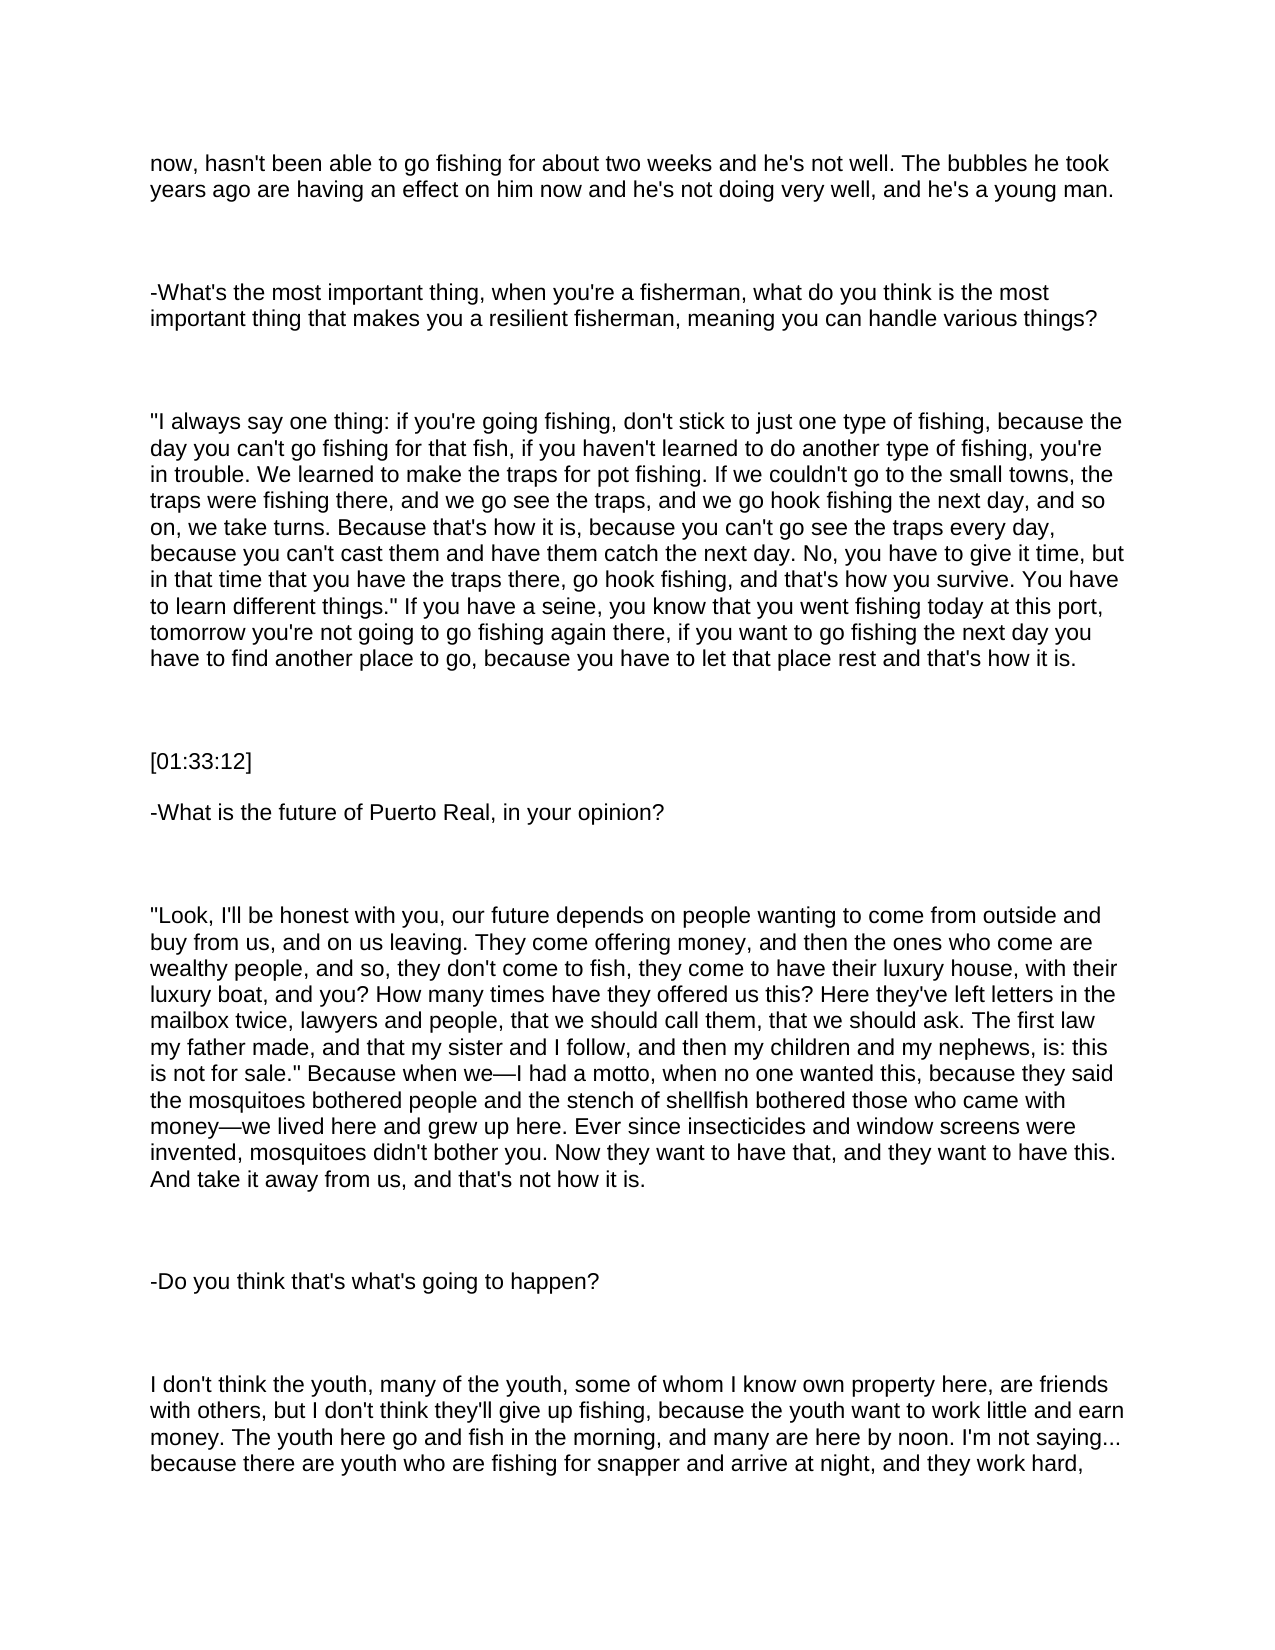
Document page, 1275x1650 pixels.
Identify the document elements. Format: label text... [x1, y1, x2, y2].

text "Look, I'll be honest with you, our future depends on people wanting to come from outside and buy from us, and on us leaving. They come offering money, and then the ones who come are wealthy people, and so, they don't come to fish, they come to have their luxury house, with their luxury boat, and you? How many times have they offered us this? Here they've left letters in the mailbox twice, lawyers and people, that we should call them, that we should ask. The first law my father made, and that my sister and I follow, and then my children and my nephews, is: this is not for sale." Because when we—I had a motto, when no one wanted this, because they said the mosquitoes bothered people and the stench of shellfish bothered those who came with money—we lived here and grew up here. Ever since insecticides and window screens were invented, mosquitoes didn't bother you. Now they want to have that, and they want to have this. And take it away from us, and that's not how it is. [150, 902, 1125, 1192]
text [01:33:12] [150, 748, 1125, 774]
text -What's the most important thing, when you're a fisherman, what do you think is the most important thing that makes you a resilient fisherman, meaning you can handle various things? [150, 279, 1125, 332]
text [150, 150, 1125, 203]
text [150, 1371, 1125, 1476]
text -What is the future of Puerto Real, in your opinion? [150, 799, 1125, 826]
text "I always say one thing: if you're going fishing, don't stick to just one type of fishing, because the day you can't go fishing for that fish, if you haven't learned to do another type of fishing, you're in trouble. We learned to make the traps for pot fishing. If we couldn't go to the small towns, the traps were fishing there, and we go see the traps, and we go hook fishing the next day, and so on, we take turns. Because that's how it is, because you can't go see the traps every day, because you can't cast them and have them catch the next day. No, you have to give it time, but in that time that you have the traps there, go hook fishing, and that's how you survive. You have to learn different things." If you have a seine, you know that you went fishing today at this port, tomorrow you're not going to go fishing again there, if you want to go fishing the next day you have to find another place to go, because you have to let that place rest and that's how it is. [150, 408, 1125, 672]
text -Do you think that's what's going to happen? [150, 1268, 1125, 1295]
